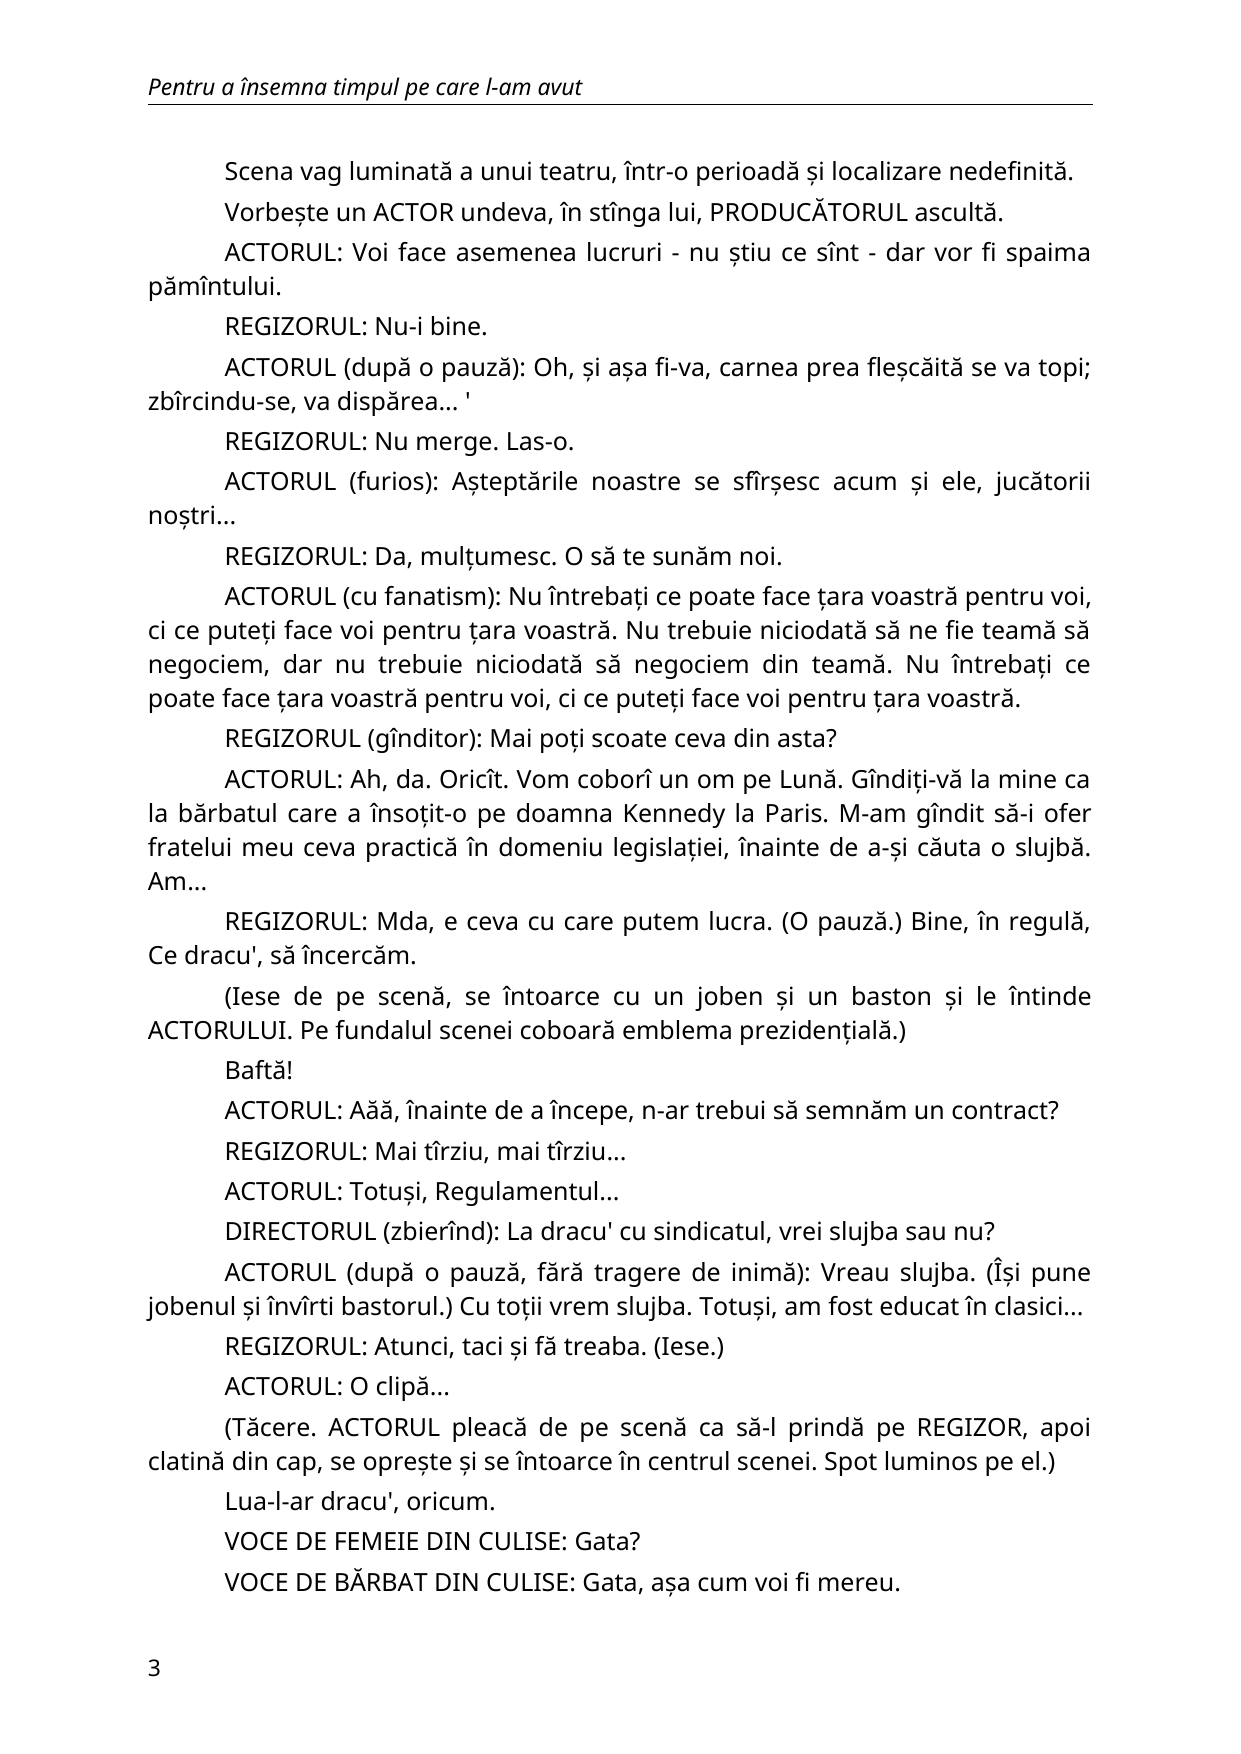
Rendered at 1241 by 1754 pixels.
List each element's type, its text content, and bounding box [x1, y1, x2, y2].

text REGIZORUL (gînditor): Mai poţi scoate ceva din asta? [148, 721, 1093, 755]
text REGIZORUL: Nu merge. Las-o. [148, 423, 1093, 458]
text REGIZORUL: Atunci, taci şi fă treaba. (Iese.) [148, 1328, 1093, 1363]
text ACTORUL (furios): Aşteptările noastre se sfîrşesc acum şi ele, jucătorii noştri... [148, 464, 1093, 532]
text ACTORUL (cu fanatism): Nu întrebaţi ce poate face ţara voastră pentru voi, ci ce puteţi face voi pentru ţara voastră. Nu trebuie niciodată să ne fie teamă să negociem, dar nu trebuie niciodată să negociem din teamă. Nu întrebaţi ce poate face ţara voastră pentru voi, ci ce puteţi face voi pentru ţara voastră. [148, 578, 1093, 715]
text Scena vag luminată a unui teatru, într-o perioadă şi localizare nedefinită. [148, 154, 1093, 188]
text REGIZORUL: Mda, e ceva cu care putem lucra. (O pauză.) Bine, în regulă, Ce dracu', să încercăm. [148, 904, 1093, 972]
text Lua-l-ar dracu', oricum. [148, 1483, 1093, 1518]
text ACTORUL: Aăă, înainte de a începe, n-ar trebui să semnăm un contract? [148, 1093, 1093, 1127]
text ACTORUL (după o pauză): Oh, şi aşa fi-va, carnea prea fleşcăită se va topi; zbîrcindu-se, va dispărea... ' [148, 349, 1093, 417]
text DIRECTORUL (zbierînd): La dracu' cu sindicatul, vrei slujba sau nu? [148, 1214, 1093, 1248]
text ACTORUL: Totuşi, Regulamentul... [148, 1173, 1093, 1208]
text Vorbeşte un ACTOR undeva, în stînga lui, PRODUCĂTORUL ascultă. [148, 194, 1093, 228]
text REGIZORUL: Da, mulţumesc. O să te sunăm noi. [148, 538, 1093, 572]
text Baftă! [148, 1053, 1093, 1087]
text ACTORUL (după o pauză, fără tragere de inimă): Vreau slujba. (Îşi pune jobenul şi învîrti bastorul.) Cu toţii vrem slujba. Totuşi, am fost educat în clasici... [148, 1254, 1093, 1322]
text REGIZORUL: Nu-i bine. [148, 309, 1093, 343]
text (Iese de pe scenă, se întoarce cu un joben şi un baston şi le întinde ACTORULUI. Pe fundalul scenei coboară emblema prezidenţială.) [148, 978, 1093, 1046]
text VOCE DE BĂRBAT DIN CULISE: Gata, aşa cum voi fi mereu. [148, 1564, 1093, 1598]
text ACTORUL: Voi face asemenea lucruri - nu ştiu ce sînt - dar vor fi spaima pămîntului. [148, 234, 1093, 303]
text REGIZORUL: Mai tîrziu, mai tîrziu... [148, 1133, 1093, 1167]
text ACTORUL: O clipă... [148, 1369, 1093, 1403]
text (Tăcere. ACTORUL pleacă de pe scenă ca să-l prindă pe REGIZOR, apoi clatină din cap, se opreşte şi se întoarce în centrul scenei. Spot luminos pe el.) [148, 1409, 1093, 1477]
text VOCE DE FEMEIE DIN CULISE: Gata? [148, 1524, 1093, 1558]
text ACTORUL: Ah, da. Oricît. Vom coborî un om pe Lună. Gîndiţi-vă la mine ca la bărbatul care a însoţit-o pe doamna Kennedy la Paris. M-am gîndit să-i ofer fratelui meu ceva practică în domeniu legislaţiei, înainte de a-şi căuta o slujbă. Am... [148, 761, 1093, 898]
